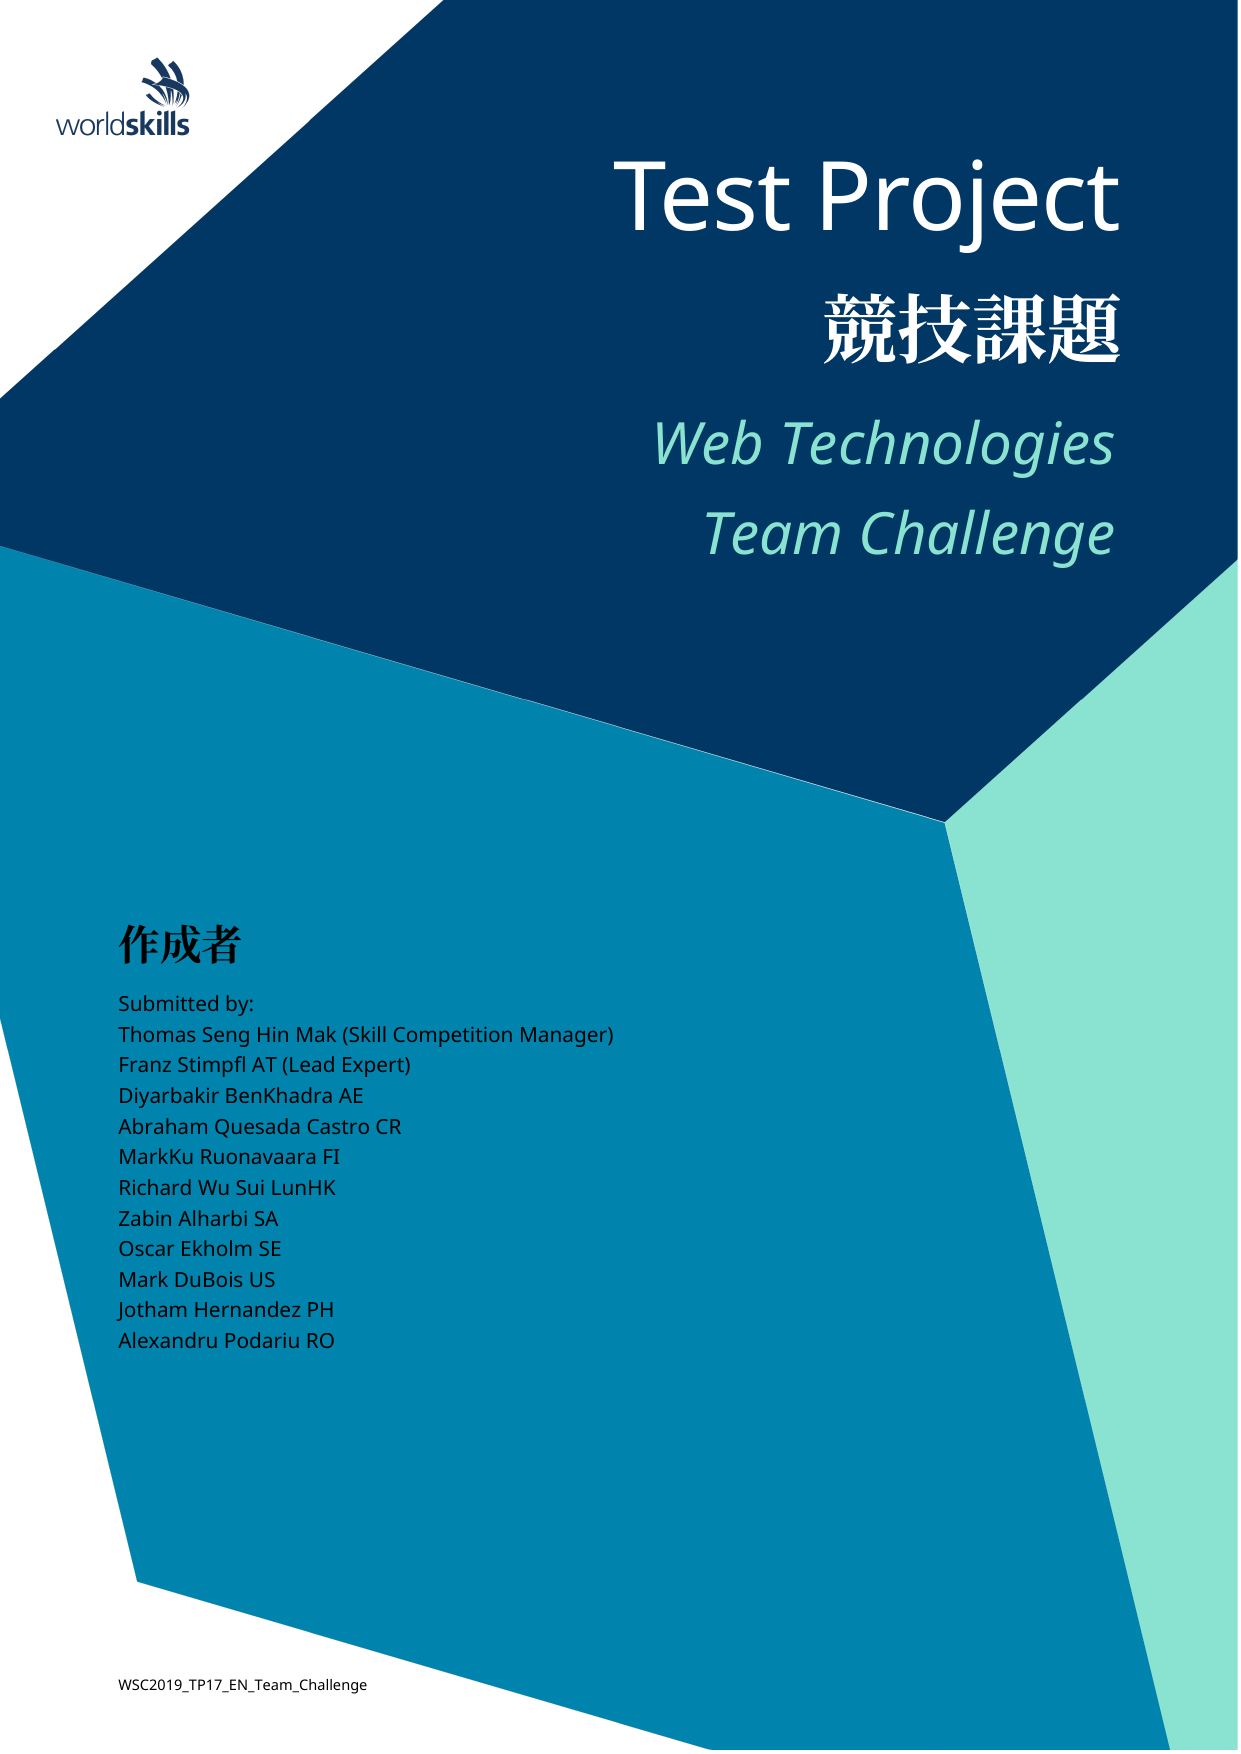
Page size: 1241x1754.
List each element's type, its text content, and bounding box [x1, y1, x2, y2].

picture [0, 0, 1238, 1750]
subtitle Web Technologies [103, 413, 1122, 477]
text Submitted by: [118, 989, 1122, 1018]
text 競技課題 [118, 272, 1122, 379]
text Franz Stimpfl AT (Lead Expert) Diyarbakir BenKhadra AE Abraham Quesada Castro CR MarkKu Ruonavaara FI Richard Wu Sui LunHK Zabin Alharbi SA Oscar Ekholm SE Mark DuBois US Jotham Hernandez PH Alexandru Podariu RO [118, 1051, 1122, 1354]
text Thomas Seng Hin Mak (Skill Competition Manager) [118, 1020, 1122, 1048]
text 作成者 [118, 912, 1122, 972]
picture [0, 1024, 706, 1750]
title Test Project [103, 147, 1122, 251]
subtitle Team Challenge [103, 502, 1122, 567]
